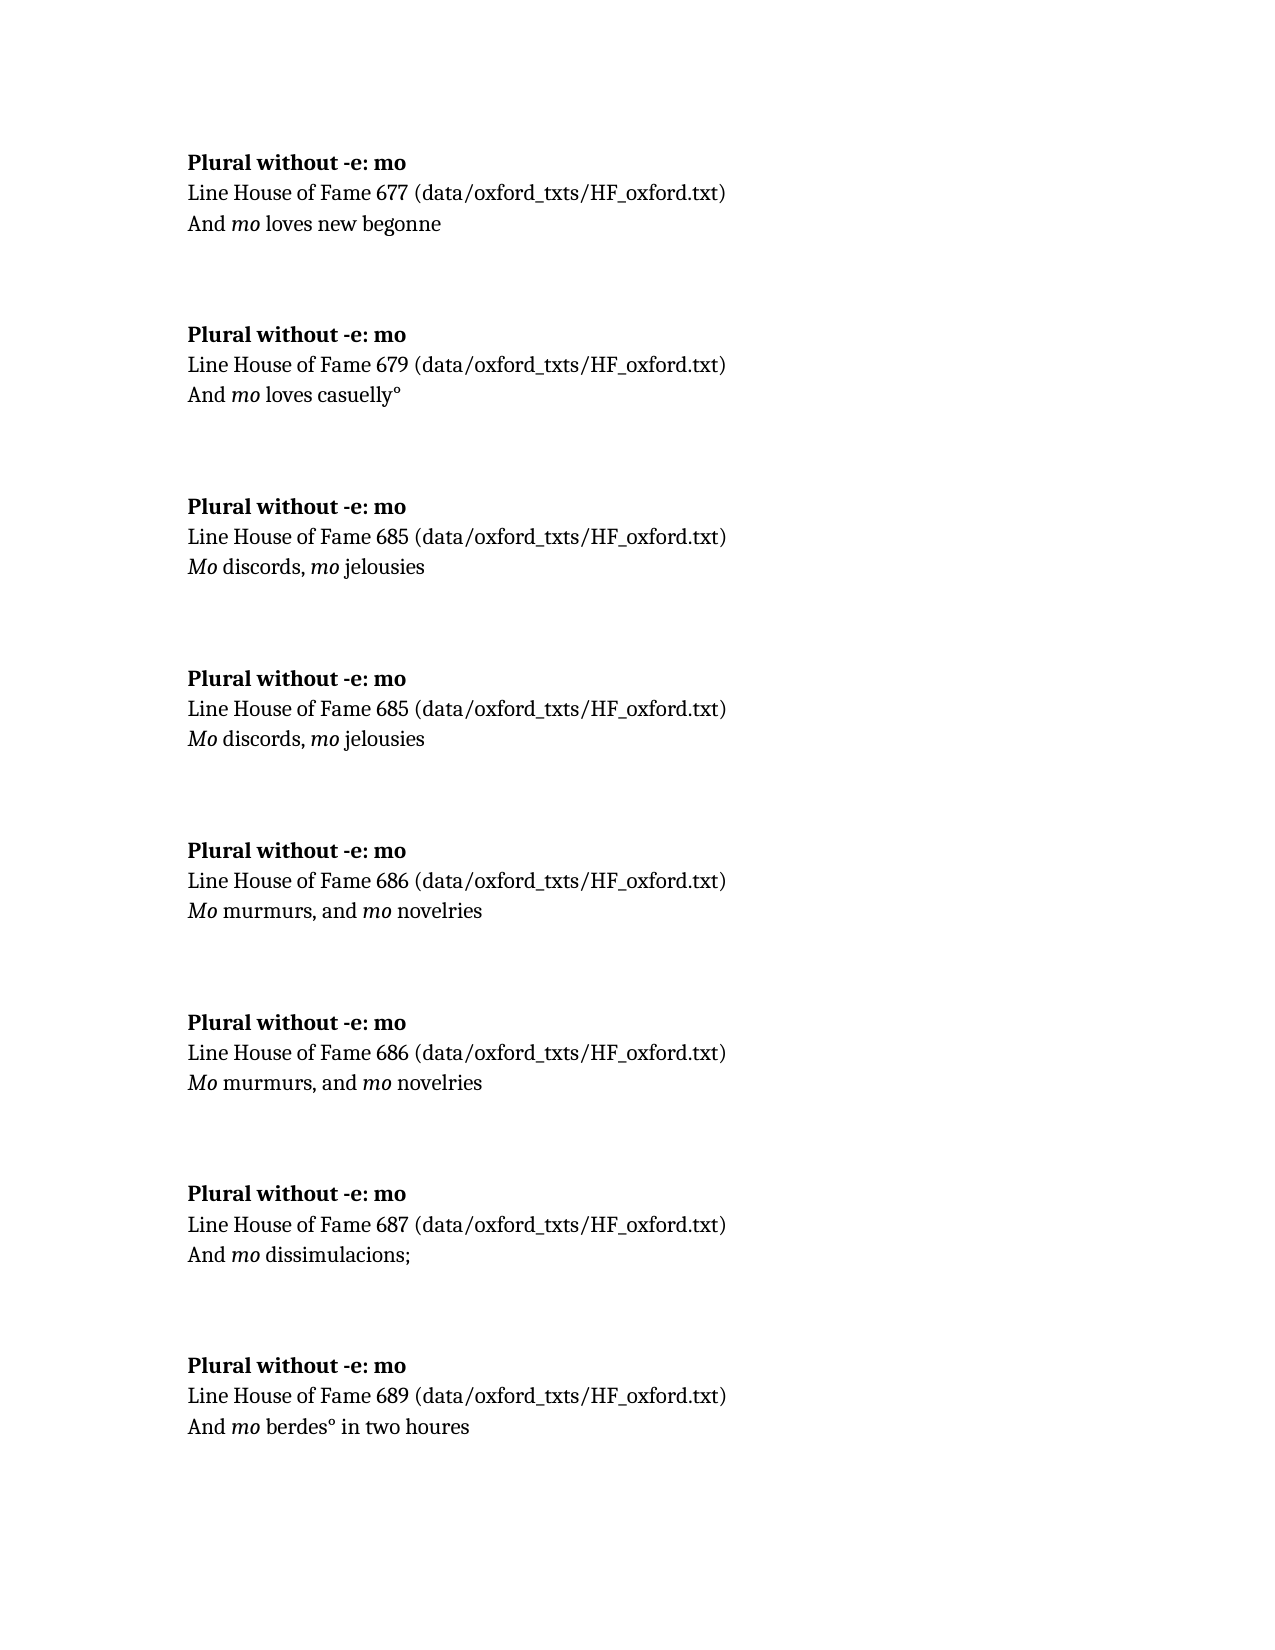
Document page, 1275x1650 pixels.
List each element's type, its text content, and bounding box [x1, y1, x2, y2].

text Plural without -e: mo Line House of Fame 685 (data/oxford_txts/HF_oxford.txt) Mo discords, mo jelousies [187, 494, 1087, 641]
text Plural without -e: mo Line House of Fame 686 (data/oxford_txts/HF_oxford.txt) Mo murmurs, and mo novelries [187, 1009, 1087, 1157]
text Plural without -e: mo Line House of Fame 686 (data/oxford_txts/HF_oxford.txt) Mo murmurs, and mo novelries [187, 837, 1087, 985]
text Plural without -e: mo Line House of Fame 679 (data/oxford_txts/HF_oxford.txt) And mo loves casuelly° [187, 322, 1087, 469]
text Plural without -e: mo Line House of Fame 687 (data/oxford_txts/HF_oxford.txt) And mo dissimulacions; [187, 1181, 1087, 1328]
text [187, 1353, 1087, 1440]
text Plural without -e: mo Line House of Fame 677 (data/oxford_txts/HF_oxford.txt) And mo loves new begonne [187, 150, 1087, 297]
text Plural without -e: mo Line House of Fame 685 (data/oxford_txts/HF_oxford.txt) Mo discords, mo jelousies [187, 666, 1087, 813]
